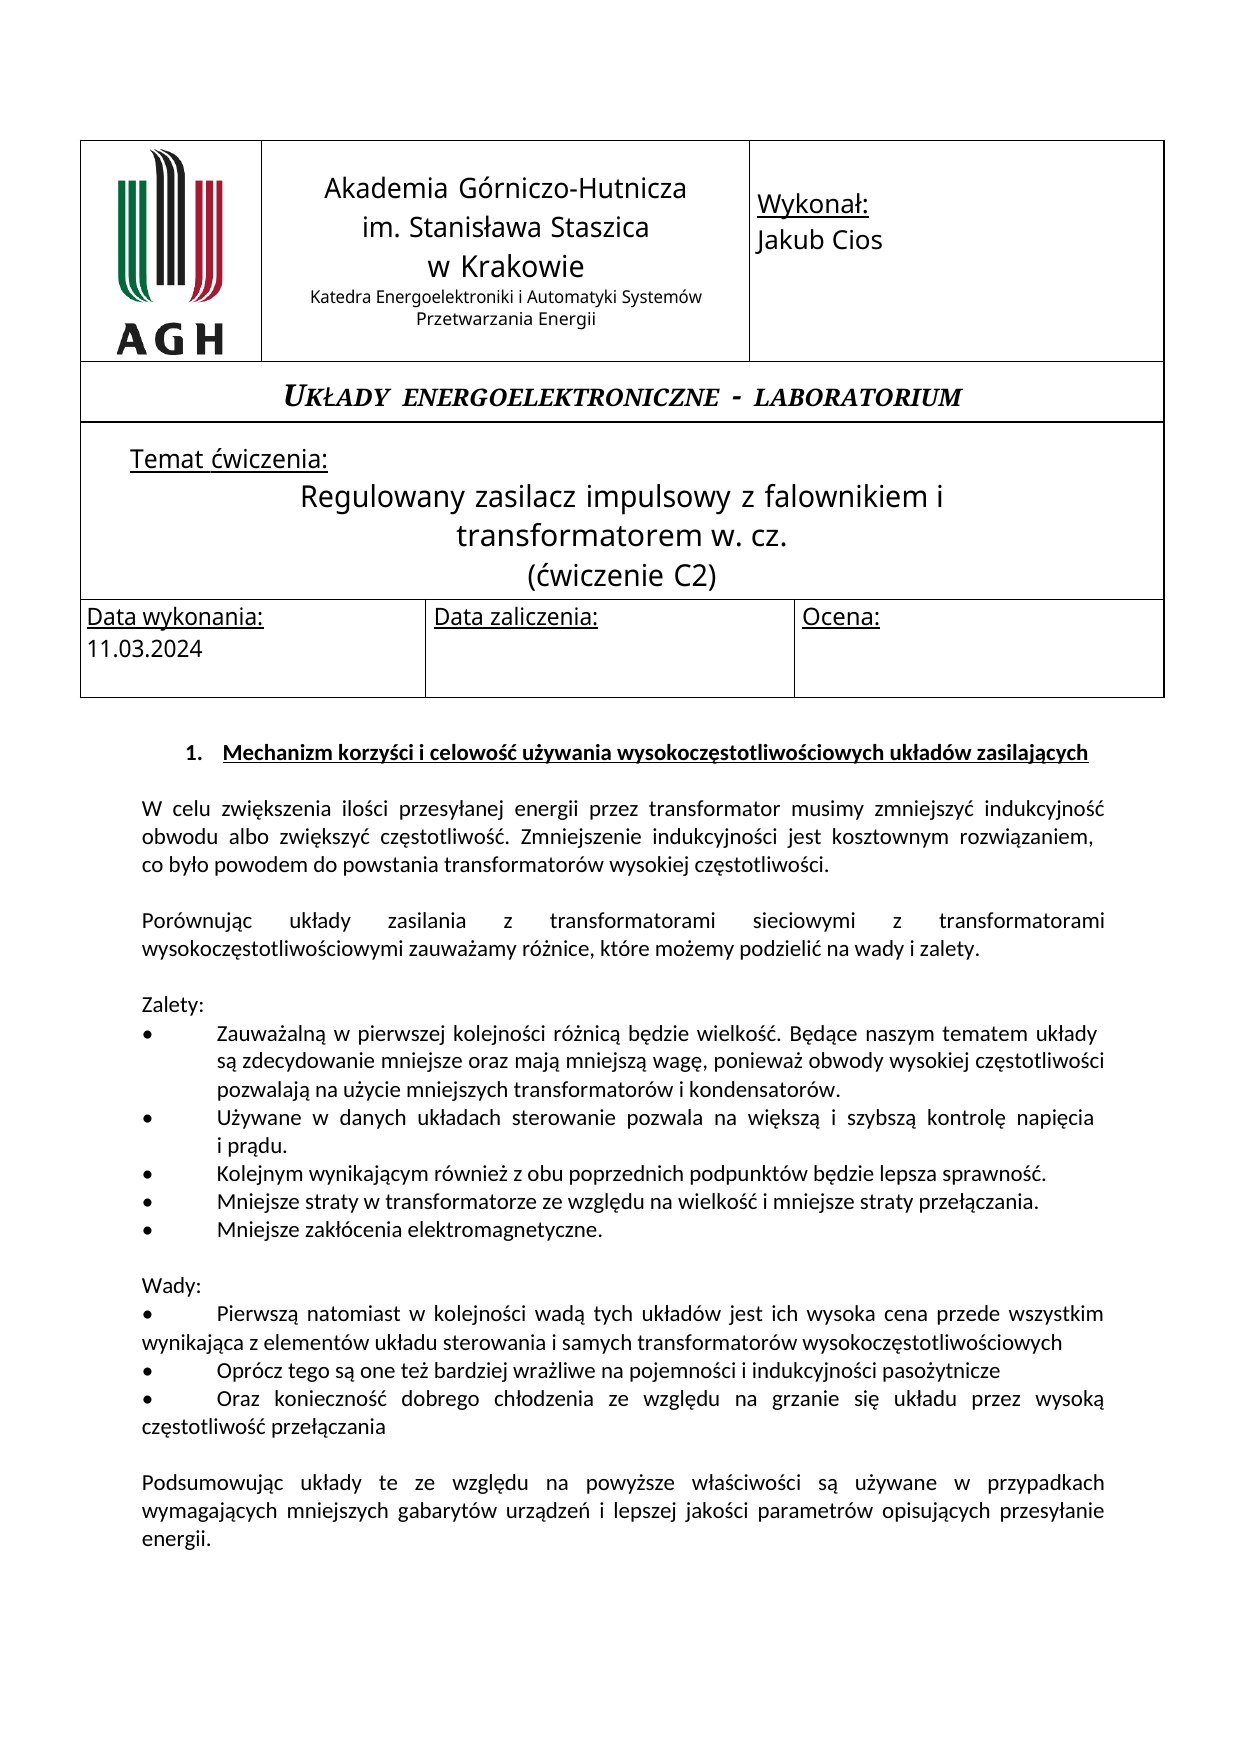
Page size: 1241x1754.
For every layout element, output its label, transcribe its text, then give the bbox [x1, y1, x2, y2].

text Zalety: [142, 991, 1106, 1018]
table_cell Ocena: [795, 600, 1163, 697]
list Używane w danych układach sterowanie pozwala na większą i szybszą kontrolę napięcia i prądu. [142, 1103, 1106, 1159]
text Podsumowując układy te ze względu na powyższe właściwości są używane w przypadkach wymagających mniejszych gabarytów urządzeń i lepszej jakości parametrów opisujących przesyłanie energii. [142, 1468, 1106, 1552]
text Wady: [142, 1271, 1106, 1299]
table_cell Temat ćwiczenia: Regulowany zasilacz impulsowy z falownikiem i transformatorem w. cz. (ćwiczenie C2) [81, 423, 1163, 598]
text • Oprócz tego są one też bardziej wrażliwe na pojemności i indukcyjności pasożytnicze [142, 1356, 1106, 1384]
list Zauważalną w pierwszej kolejności różnicą będzie wielkość. Będące naszym tematem układy są zdecydowanie mniejsze oraz mają mniejszą wagę, ponieważ obwody wysokiej częstotliwości pozwalają na użycie mniejszych transformatorów i kondensatorów. [142, 1019, 1106, 1103]
table_header Akademia Górniczo-Hutnicza im. Stanisława Staszica w Krakowie Katedra Energoelektroniki i Automatyki Systemów Przetwarzania Energii [262, 141, 749, 361]
table_cell Data wykonania: 11.03.2024 [81, 600, 425, 697]
table_cell UkŁady energoelektroniczne - laboratorium [81, 362, 1163, 421]
subtitle Mechanizm korzyści i celowość używania wysokoczęstotliwościowych układów zasilających [185, 738, 1201, 766]
list Mniejsze straty w transformatorze ze względu na wielkość i mniejsze straty przełączania. [142, 1187, 1106, 1215]
picture [116, 149, 223, 355]
list Mniejsze zakłócenia elektromagnetyczne. [142, 1215, 1106, 1243]
text Porównując układy zasilania z transformatorami sieciowymi z transformatorami wysokoczęstotliwościowymi zauważamy różnice, które możemy podzielić na wady i zalety. [142, 906, 1106, 962]
list Kolejnym wynikającym również z obu poprzednich podpunktów będzie lepsza sprawność. [142, 1159, 1106, 1187]
table_header [81, 141, 261, 361]
table_header Wykonał: Jakub Cios [750, 141, 1163, 361]
table_cell Data zaliczenia: [426, 600, 794, 697]
text W celu zwiększenia ilości przesyłanej energii przez transformator musimy zmniejszyć indukcyjność obwodu albo zwiększyć częstotliwość. Zmniejszenie indukcyjności jest kosztownym rozwiązaniem, co było powodem do powstania transformatorów wysokiej częstotliwości. [142, 794, 1106, 878]
text • Oraz konieczność dobrego chłodzenia ze względu na grzanie się układu przez wysoką częstotliwość przełączania [142, 1384, 1106, 1440]
text • Pierwszą natomiast w kolejności wadą tych układów jest ich wysoka cena przede wszystkim wynikająca z elementów układu sterowania i samych transformatorów wysokoczęstotliwościowych [142, 1299, 1106, 1356]
